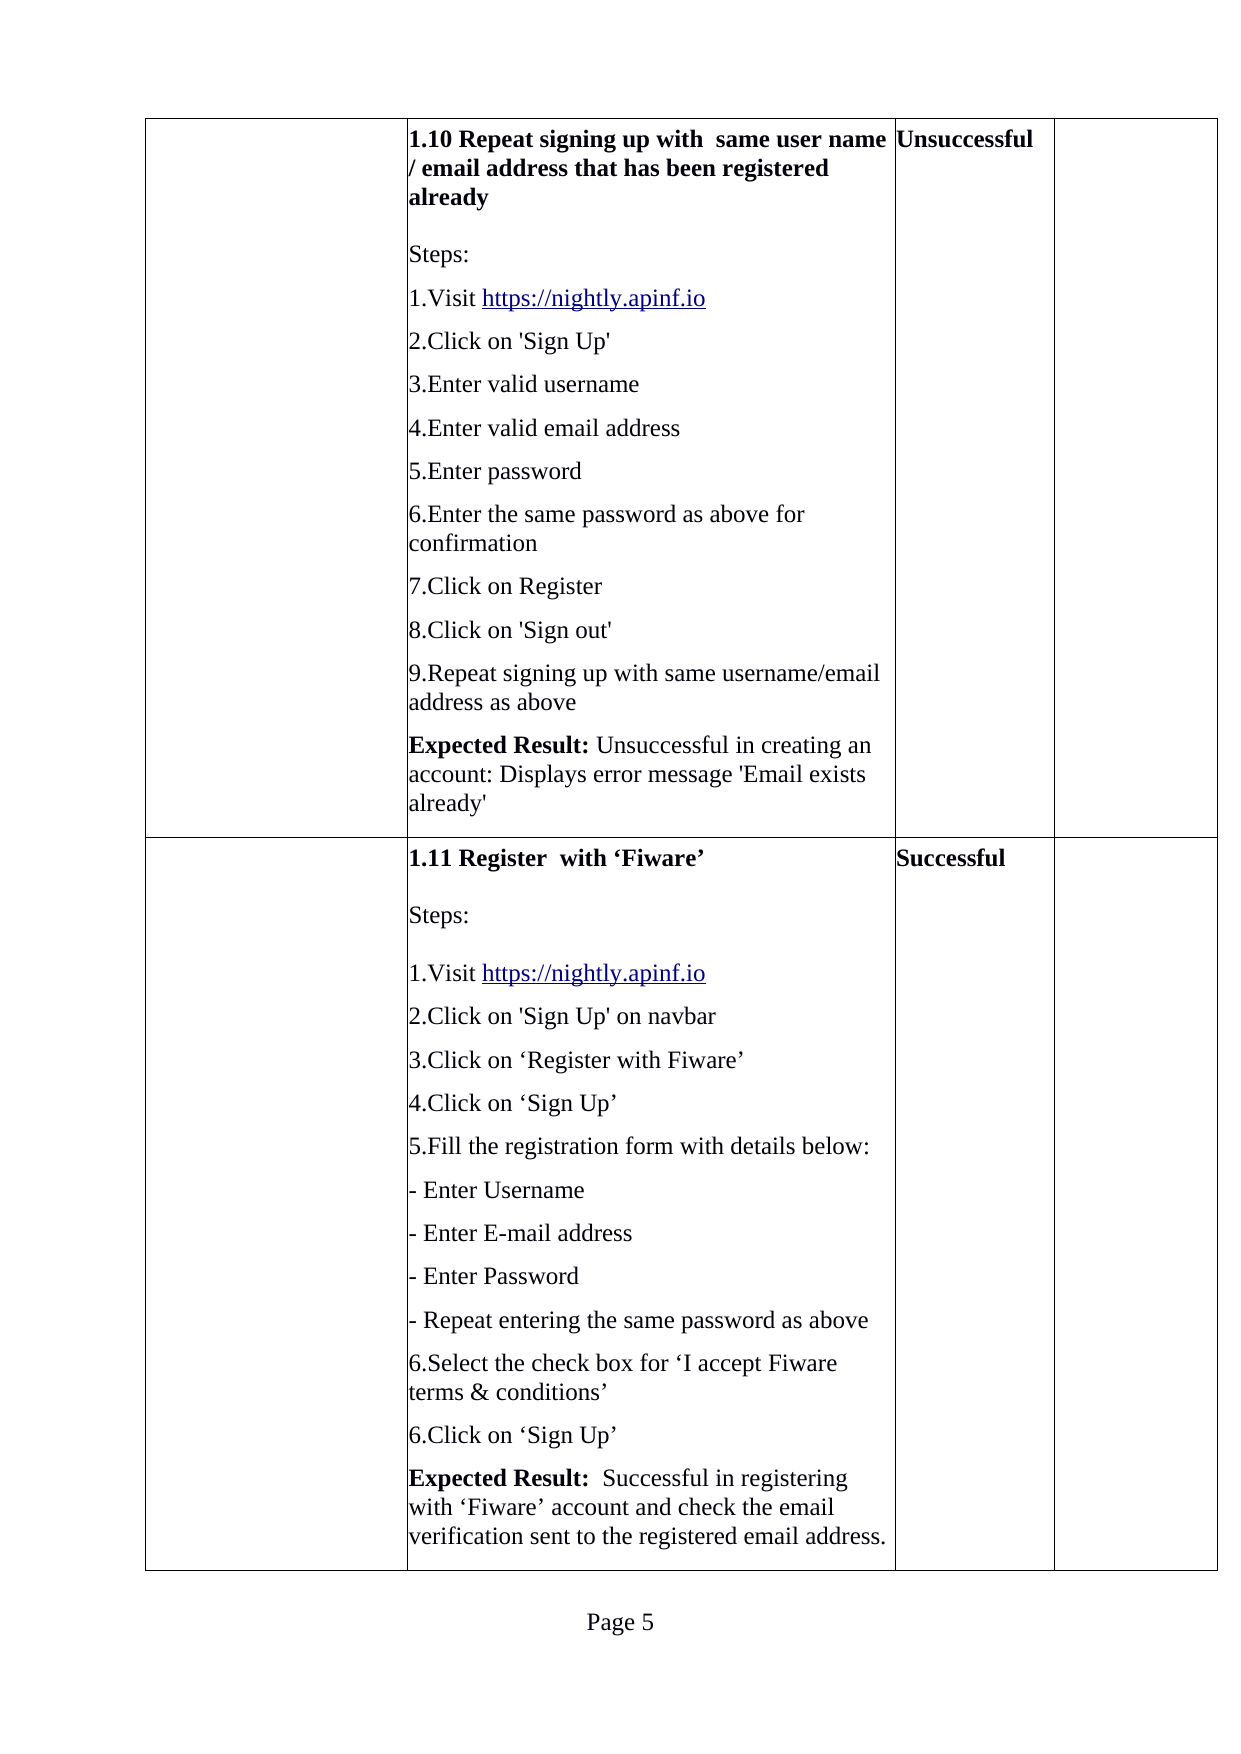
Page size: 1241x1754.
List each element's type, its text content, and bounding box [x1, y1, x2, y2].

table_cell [408, 838, 895, 1570]
table_cell [1055, 119, 1217, 837]
table_cell [146, 838, 407, 1570]
table_cell 1.10 Repeat signing up with same user name / email address that has been registered already Steps: 1.Visit https://nightly.apinf.io 2.Click on 'Sign Up' 3.Enter valid username 4.Enter valid email address 5.Enter password 6.Enter the same password as above for confirmation 7.Click on Register 8.Click on 'Sign out' 9.Repeat signing up with same username/email address as above Expected Result: Unsuccessful in creating an account: Displays error message 'Email exists already' [408, 119, 895, 837]
table_cell [146, 119, 407, 837]
table_cell [1055, 838, 1217, 1570]
table_cell Successful [896, 838, 1054, 1570]
table_cell Unsuccessful [896, 119, 1054, 837]
